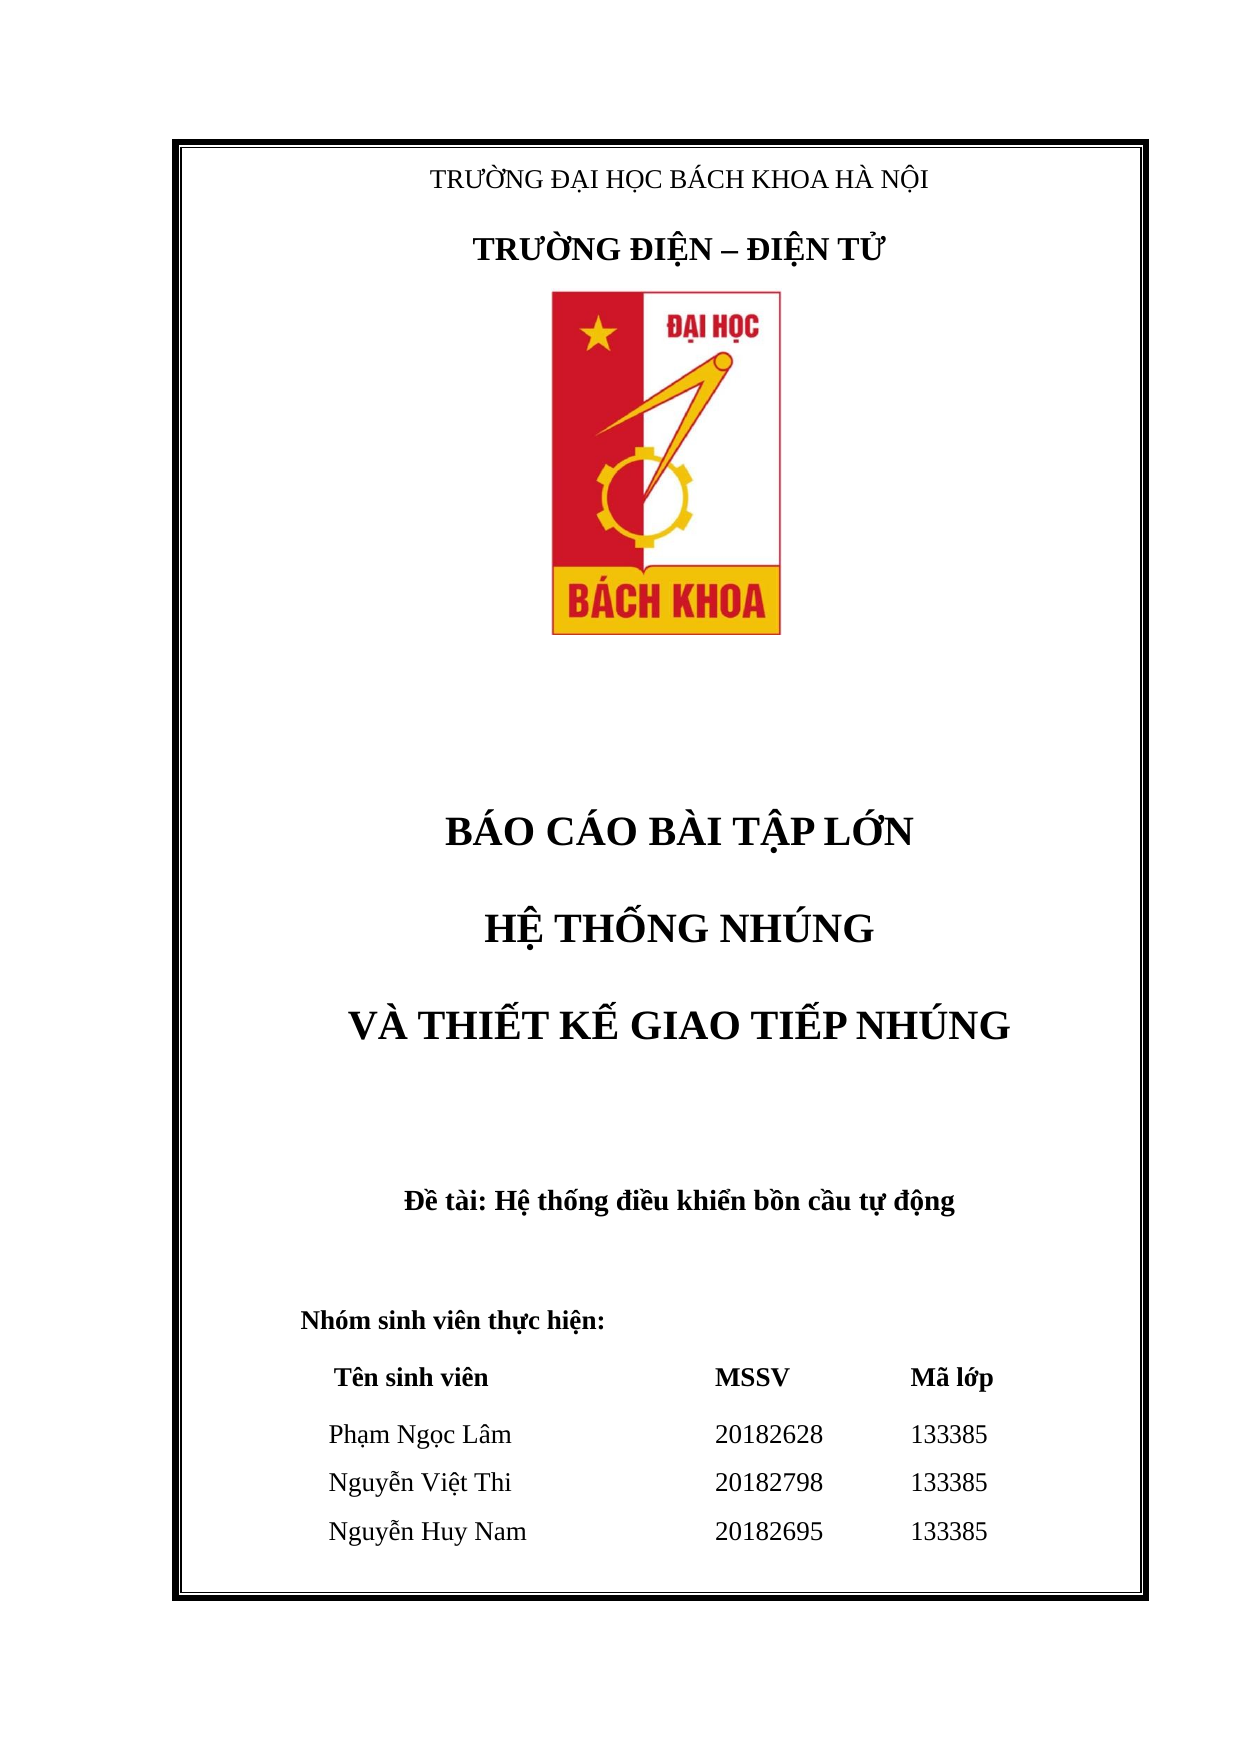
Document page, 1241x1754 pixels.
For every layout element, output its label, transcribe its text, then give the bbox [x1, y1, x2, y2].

picture [551, 288, 782, 635]
